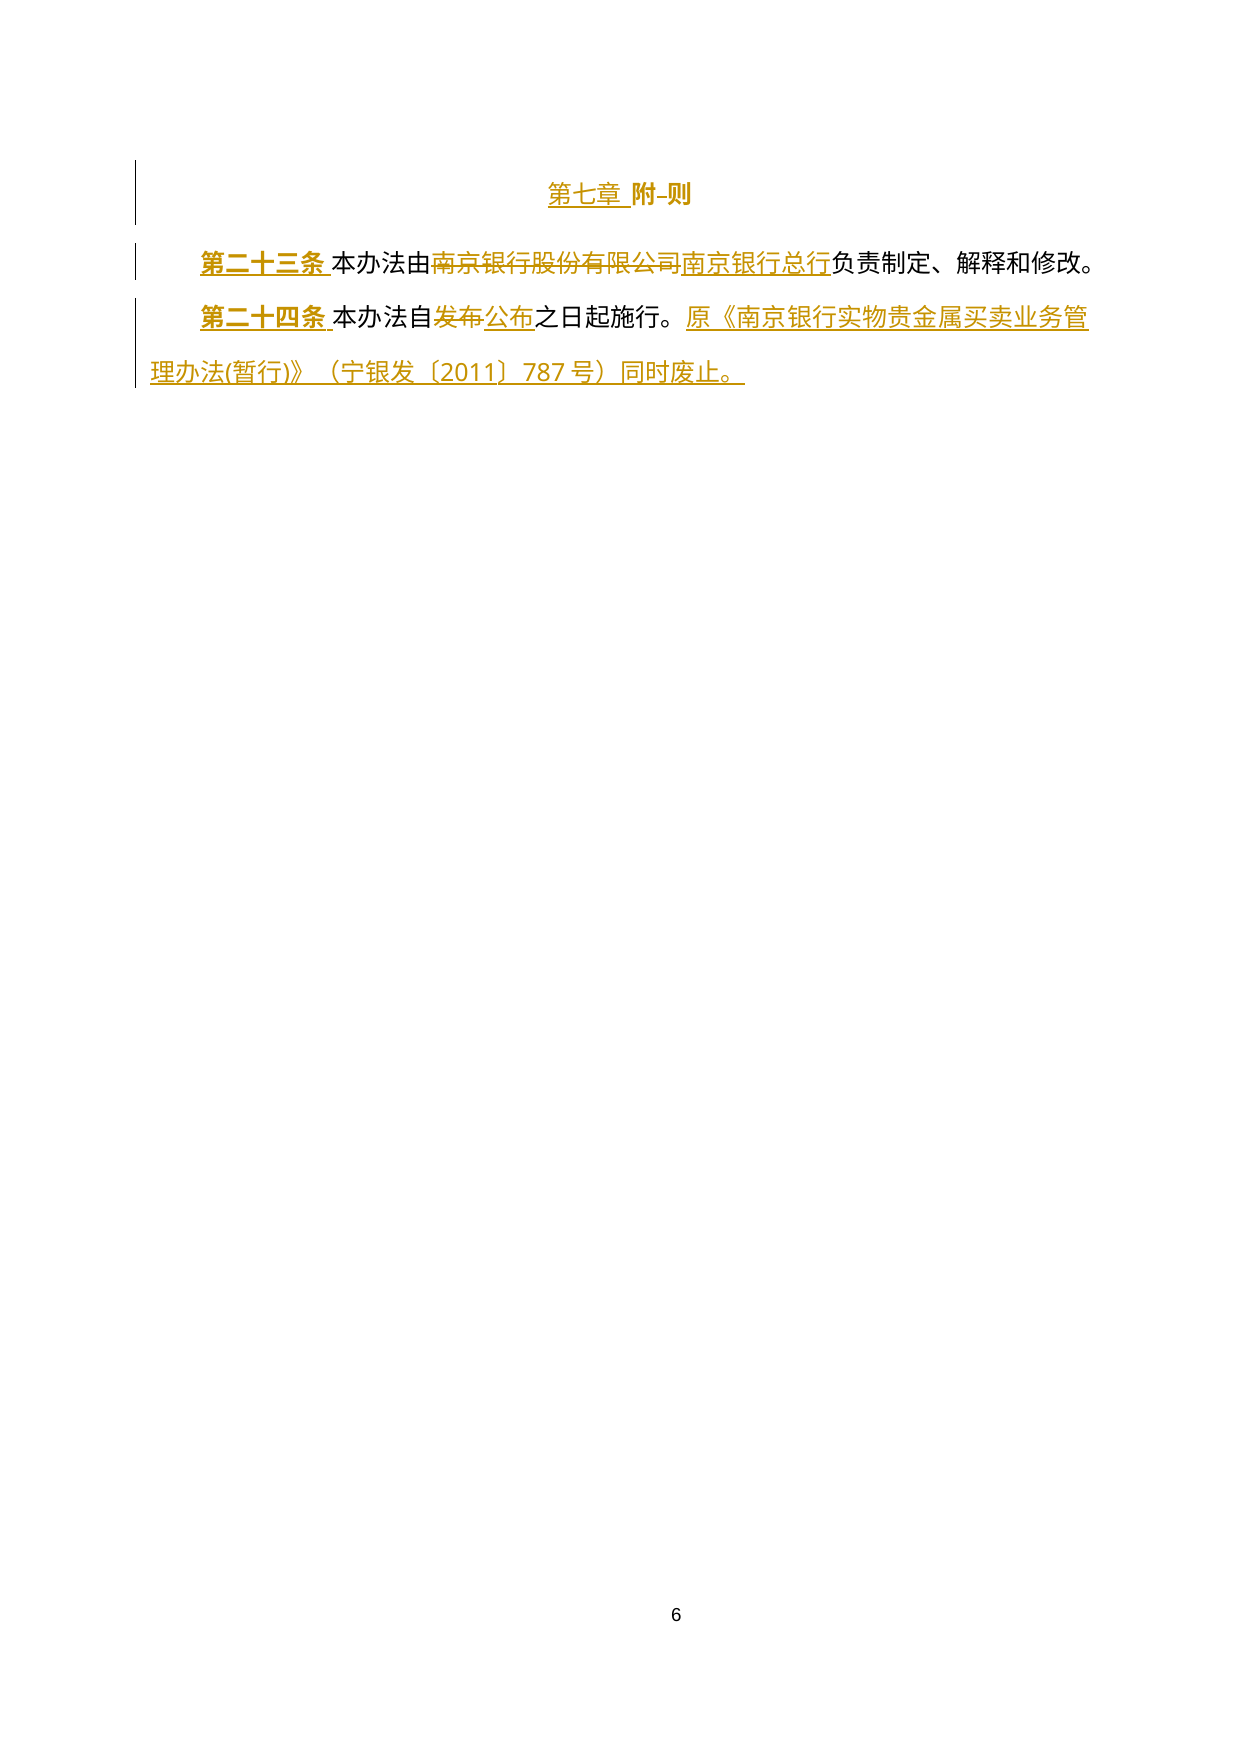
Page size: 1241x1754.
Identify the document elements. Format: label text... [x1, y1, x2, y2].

list 本办法自之日起施行。 [150, 298, 1090, 388]
list 本办法由负责制定、解释和修改。 [150, 243, 1090, 280]
list 附则 [150, 160, 1090, 225]
